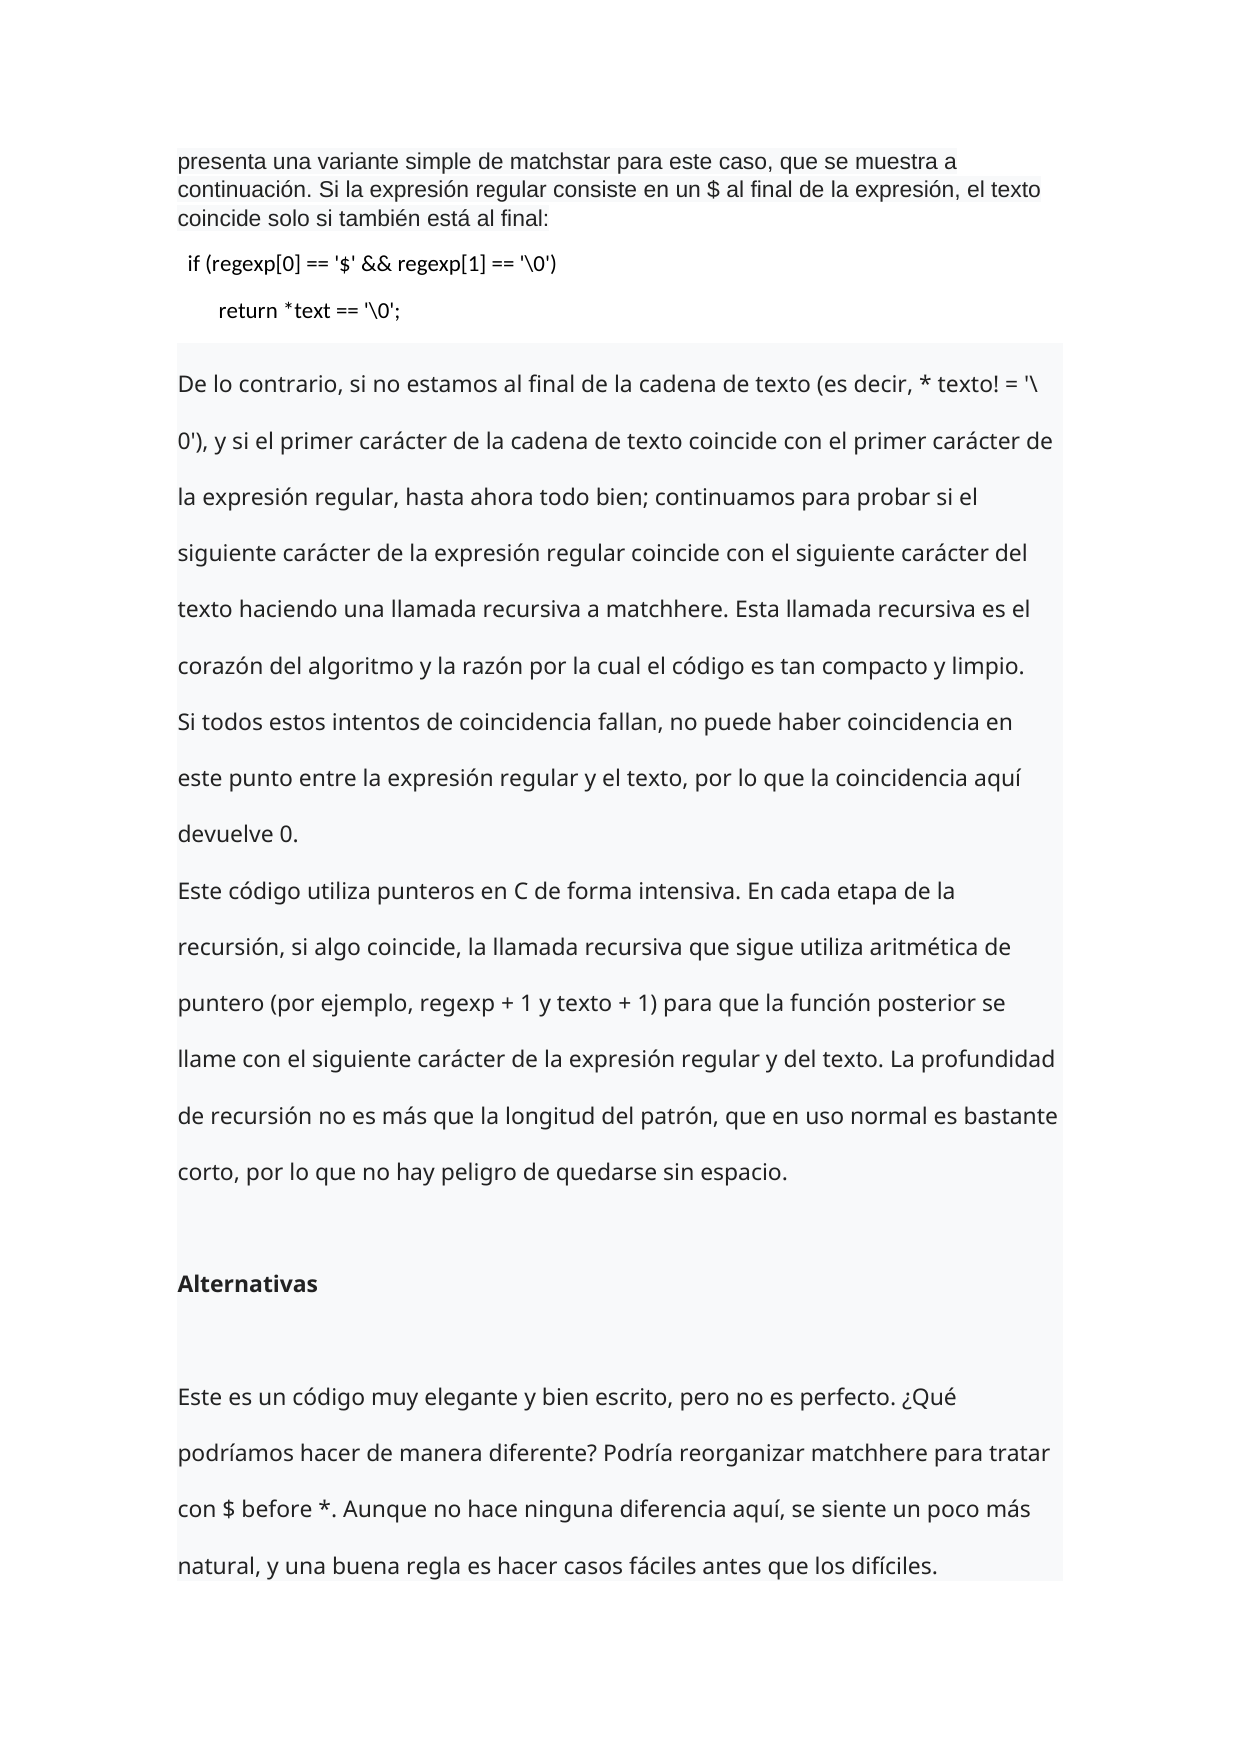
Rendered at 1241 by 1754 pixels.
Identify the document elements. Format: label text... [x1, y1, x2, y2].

text Este es un código muy elegante y bien escrito, pero no es perfecto. ¿Qué podríamos hacer de manera diferente? Podría reorganizar matchhere para tratar con $ before *. Aunque no hace ninguna diferencia aquí, se siente un poco más natural, y una buena regla es hacer casos fáciles antes que los difíciles. [177, 1356, 1063, 1581]
text Alternativas [177, 1243, 1063, 1299]
text if (regexp[0] == '$' && regexp[1] == '\0') [177, 249, 1063, 278]
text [177, 148, 1063, 231]
text Si todos estos intentos de coincidencia fallan, no puede haber coincidencia en este punto entre la expresión regular y el texto, por lo que la coincidencia aquí devuelve 0. [177, 681, 1063, 849]
text De lo contrario, si no estamos al final de la cadena de texto (es decir, * texto! = '\ 0'), y si el primer carácter de la cadena de texto coincide con el primer carácter de la expresión regular, hasta ahora todo bien; continuamos para probar si el siguiente carácter de la expresión regular coincide con el siguiente carácter del texto haciendo una llamada recursiva a matchhere. Esta llamada recursiva es el corazón del algoritmo y la razón por la cual el código es tan compacto y limpio. [177, 343, 1063, 681]
text Este código utiliza punteros en C de forma intensiva. En cada etapa de la recursión, si algo coincide, la llamada recursiva que sigue utiliza aritmética de puntero (por ejemplo, regexp + 1 y texto + 1) para que la función posterior se llame con el siguiente carácter de la expresión regular y del texto. La profundidad de recursión no es más que la longitud del patrón, que en uso normal es bastante corto, por lo que no hay peligro de quedarse sin espacio. [177, 849, 1063, 1187]
text return *text == '\0'; [177, 296, 1063, 324]
